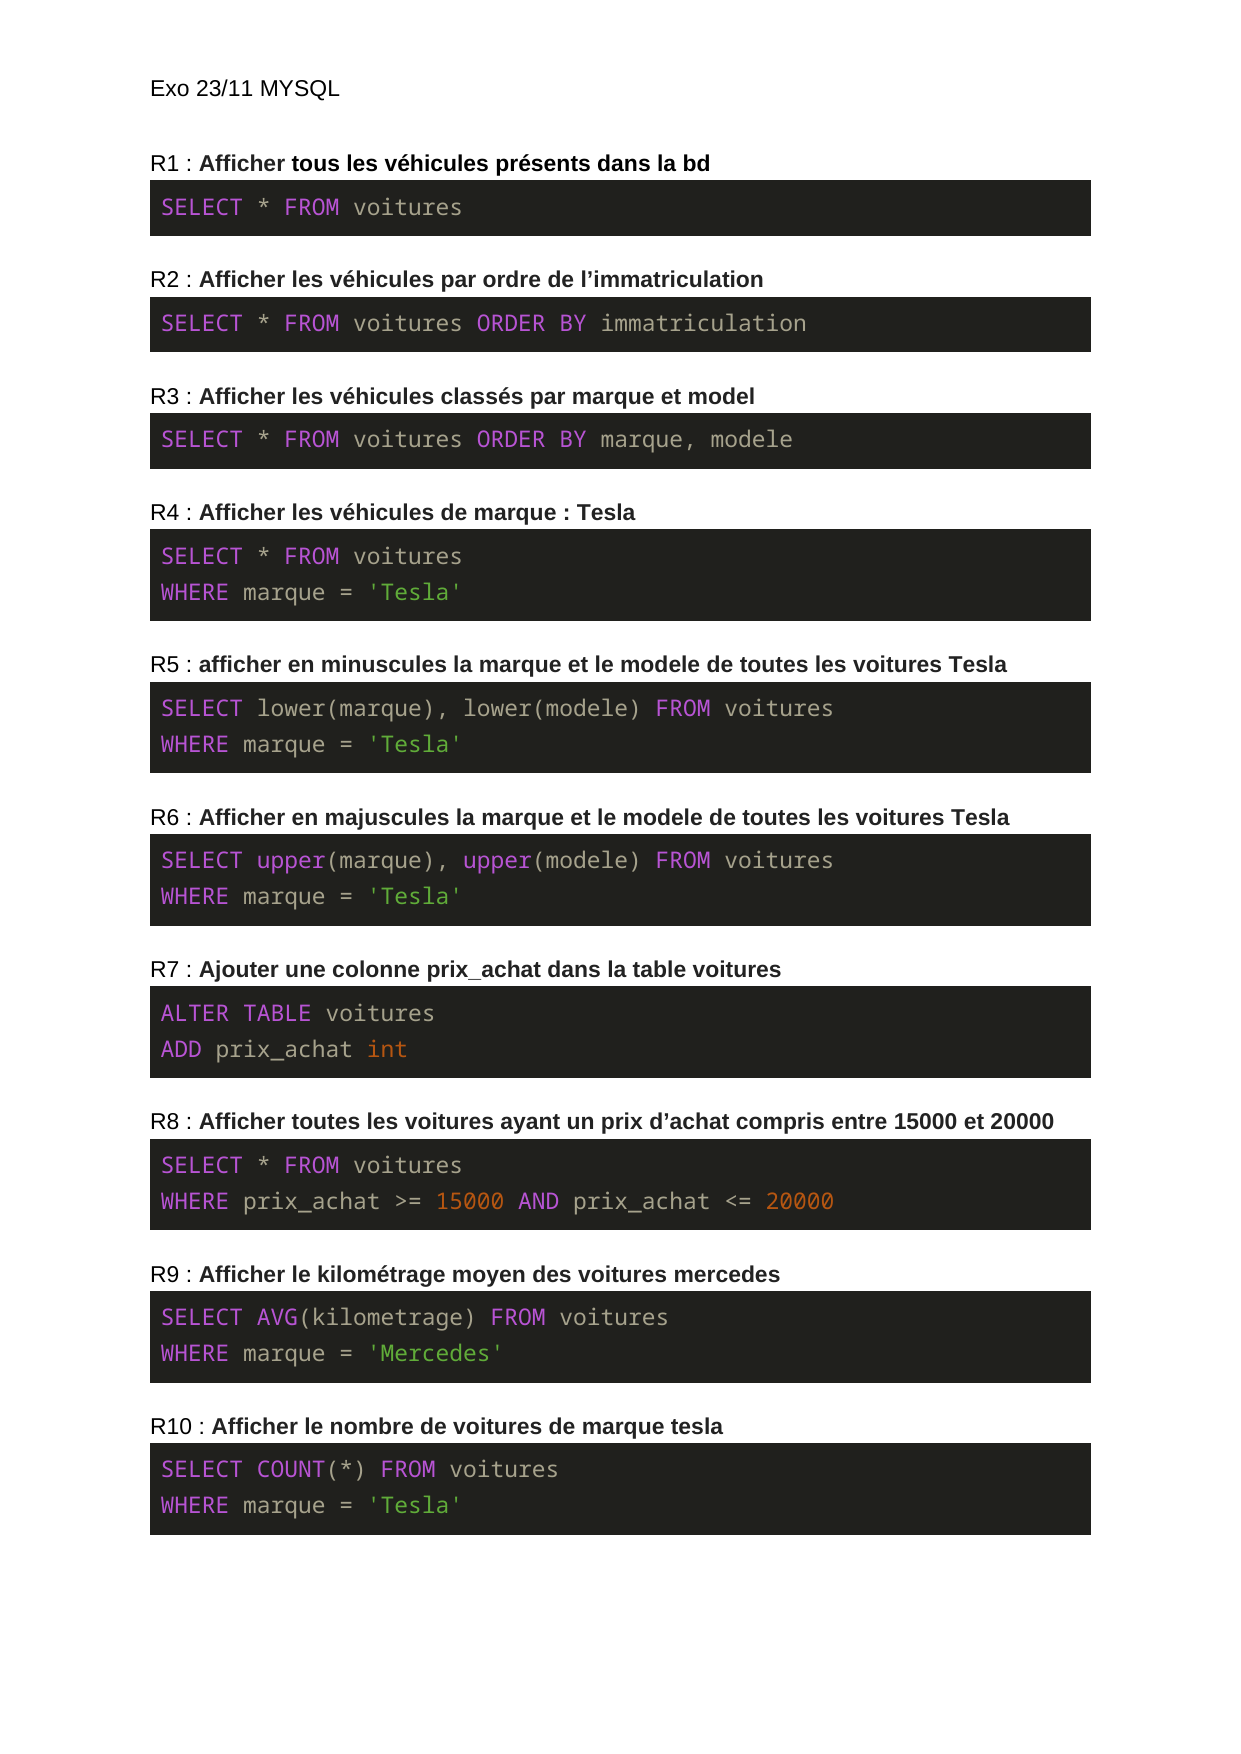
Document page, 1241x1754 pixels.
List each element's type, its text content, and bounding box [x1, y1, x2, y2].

text R7 : Ajouter une colonne prix_achat dans la table voitures [150, 956, 1090, 982]
text R4 : Afficher les véhicules de marque : Tesla [150, 499, 1090, 525]
table_header SELECT AVG(kilometrage) FROM voitures WHERE marque = 'Mercedes' [150, 1291, 1091, 1383]
text R3 : Afficher les véhicules classés par marque et model [150, 383, 1090, 409]
table_header SELECT * FROM voitures WHERE marque = 'Tesla' [150, 529, 1091, 621]
text R1 : Afficher tous les véhicules présents dans la bd [150, 150, 1090, 176]
text R5 : afficher en minuscules la marque et le modele de toutes les voitures Tesla [150, 651, 1090, 678]
text R9 : Afficher le kilométrage moyen des voitures mercedes [150, 1261, 1090, 1287]
table_header SELECT * FROM voitures [150, 180, 1091, 236]
table_header SELECT * FROM voitures ORDER BY immatriculation [150, 297, 1091, 352]
table_header SELECT * FROM voitures WHERE prix_achat >= 15000 AND prix_achat <= 20000 [150, 1139, 1091, 1230]
table_header SELECT lower(marque), lower(modele) FROM voitures WHERE marque = 'Tesla' [150, 682, 1091, 773]
table_header SELECT COUNT(*) FROM voitures WHERE marque = 'Tesla' [150, 1443, 1091, 1535]
text R10 : Afficher le nombre de voitures de marque tesla [150, 1413, 1090, 1439]
table_header SELECT upper(marque), upper(modele) FROM voitures WHERE marque = 'Tesla' [150, 834, 1091, 926]
table_header ALTER TABLE voitures ADD prix_achat int [150, 986, 1091, 1078]
table_header SELECT * FROM voitures ORDER BY marque, modele [150, 413, 1091, 469]
text R2 : Afficher les véhicules par ordre de l’immatriculation [150, 266, 1090, 293]
text R6 : Afficher en majuscules la marque et le modele de toutes les voitures Tesla [150, 804, 1090, 830]
text R8 : Afficher toutes les voitures ayant un prix d’achat compris entre 15000 et 20000 [150, 1108, 1090, 1134]
